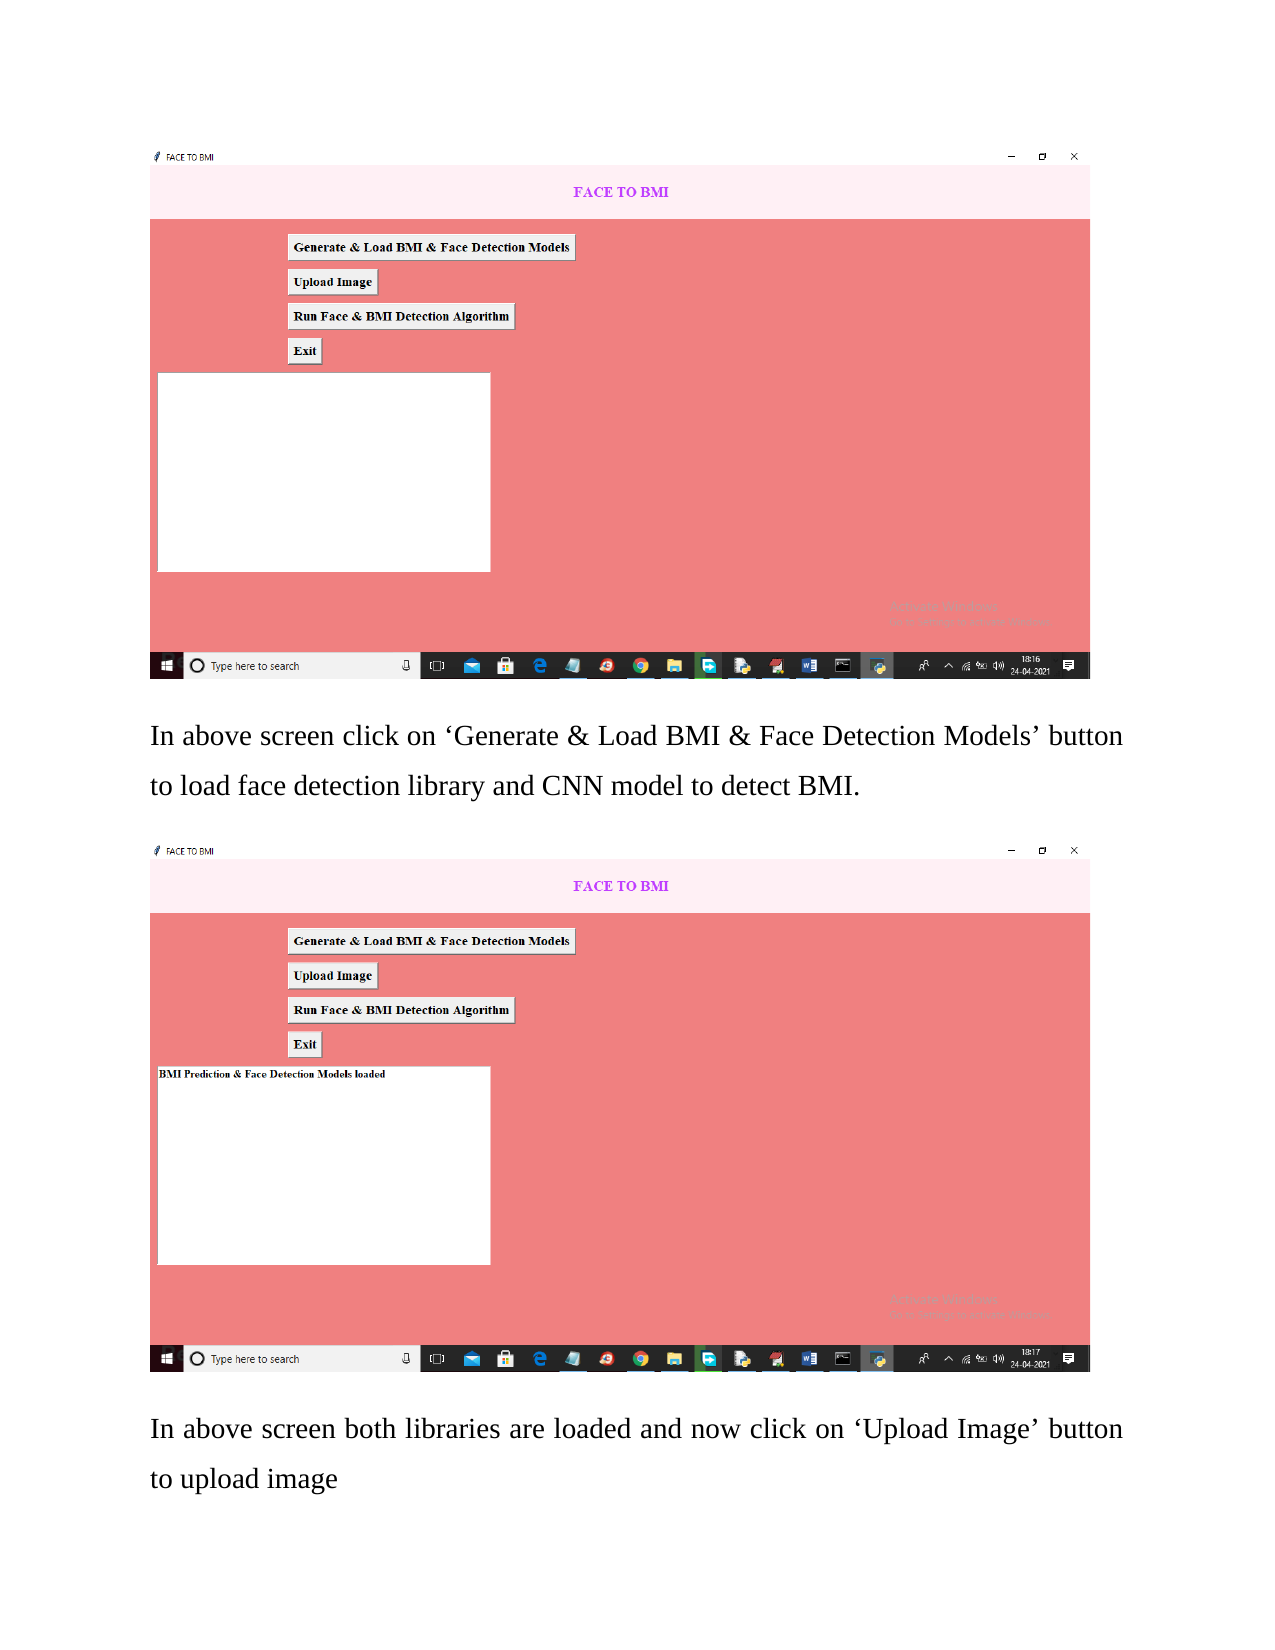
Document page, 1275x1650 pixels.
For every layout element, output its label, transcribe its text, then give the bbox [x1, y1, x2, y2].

picture [150, 150, 1091, 679]
picture [150, 843, 1091, 1372]
text In above screen both libraries are loaded and now click on ‘Upload Image’ button to upload image [150, 1411, 1125, 1495]
text In above screen click on ‘Generate & Load BMI & Face Detection Models’ button to load face detection library and CNN model to detect BMI. [150, 718, 1125, 801]
